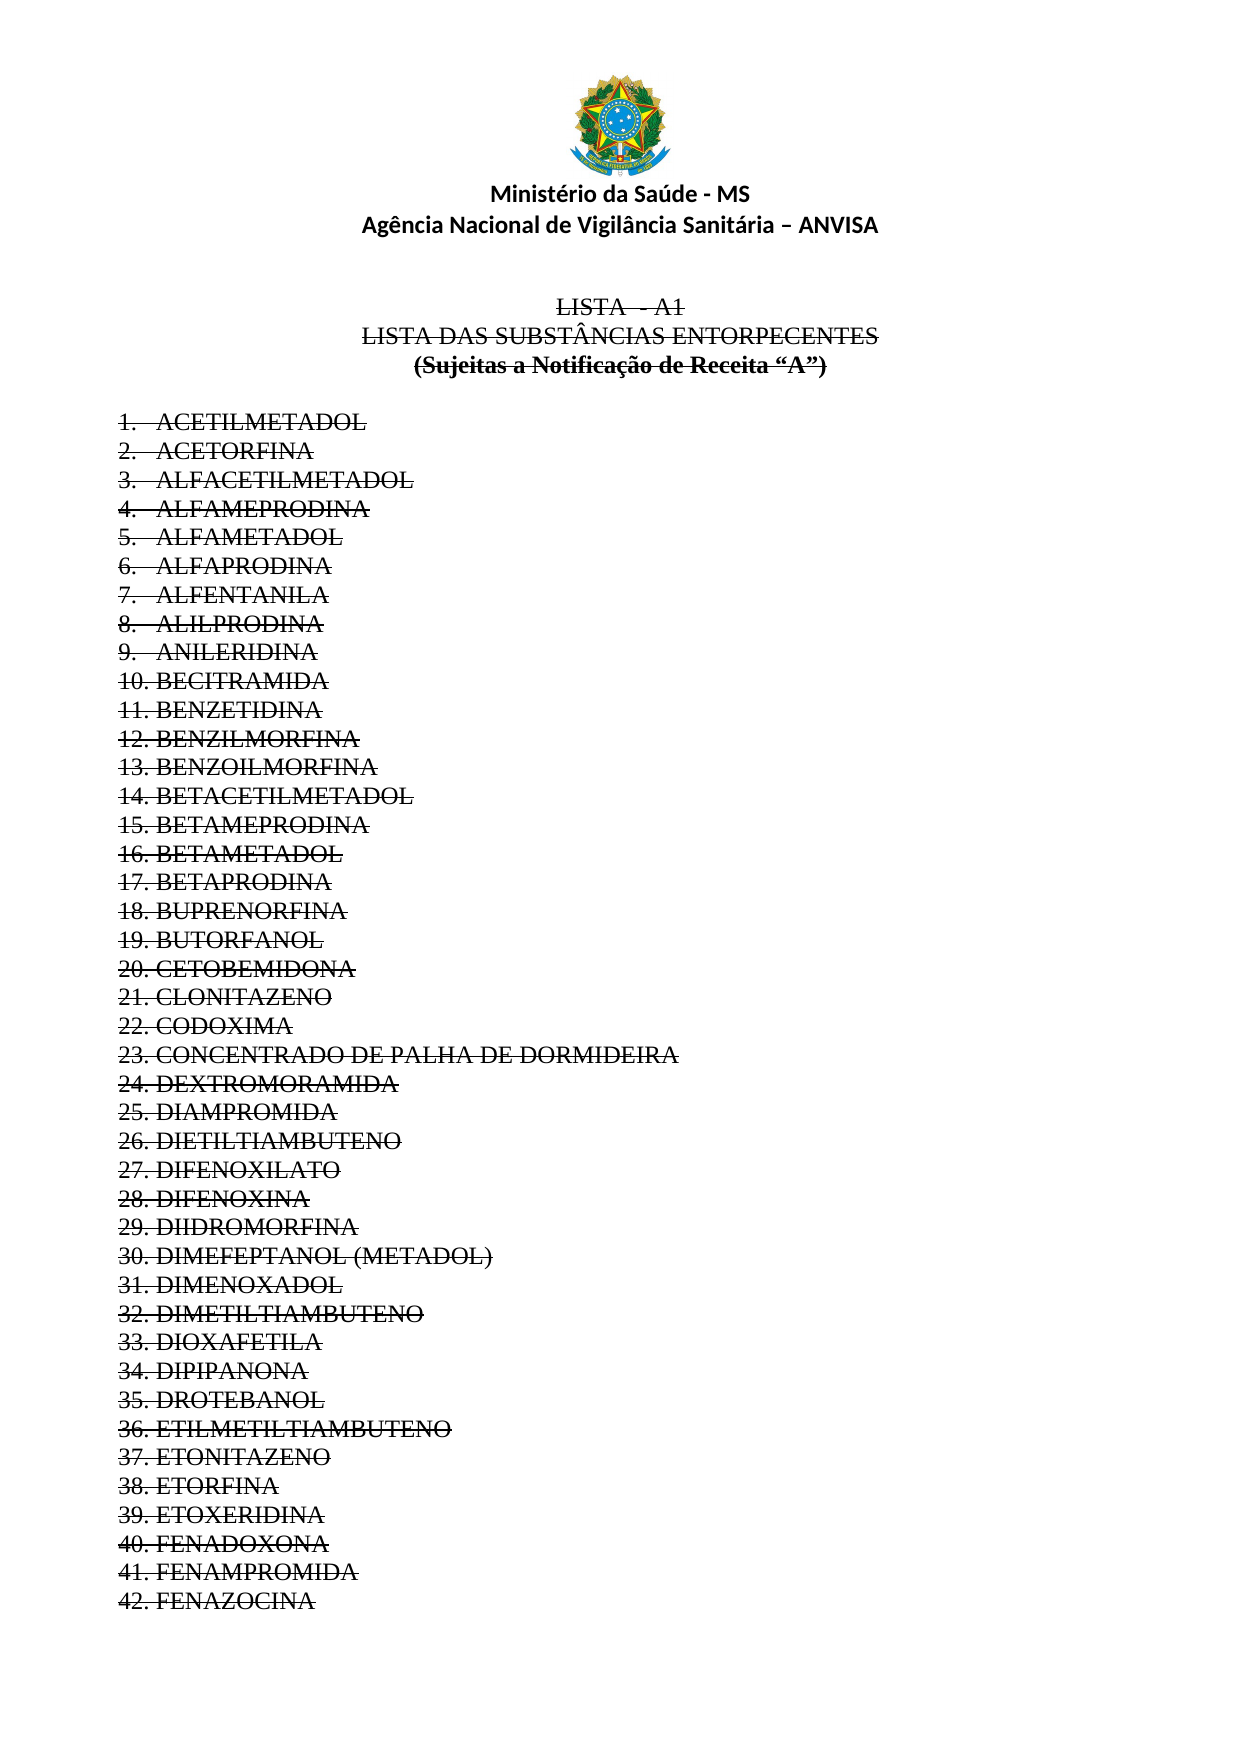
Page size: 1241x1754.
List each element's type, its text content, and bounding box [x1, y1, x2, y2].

text 15. BETAMEPRODINA [118, 810, 1122, 839]
text 8. ALILPRODINA [118, 609, 1122, 637]
text LISTA DAS SUBSTÂNCIAS ENTORPECENTES [118, 321, 1122, 350]
text 6. ALFAPRODINA [118, 551, 1122, 580]
text 12. BENZILMORFINA [118, 724, 1122, 752]
text 18. BUPRENORFINA [118, 896, 1122, 925]
text 20. CETOBEMIDONA [118, 954, 1122, 982]
text 5. ALFAMETADOL [118, 522, 1122, 551]
text 39. ETOXERIDINA [118, 1500, 1122, 1529]
text 21. CLONITAZENO [118, 982, 1122, 1011]
text 42. FENAZOCINA [118, 1586, 1122, 1615]
text 7. ALFENTANILA [118, 580, 1122, 609]
text 28. DIFENOXINA [118, 1184, 1122, 1212]
text 3. ALFACETILMETADOL [118, 465, 1122, 494]
text 41. FENAMPROMIDA [118, 1557, 1122, 1586]
text 23. CONCENTRADO DE PALHA DE DORMIDEIRA [118, 1040, 1122, 1069]
text 35. DROTEBANOL [118, 1385, 1122, 1414]
text 27. DIFENOXILATO [118, 1155, 1122, 1184]
text 33. DIOXAFETILA [118, 1327, 1122, 1356]
text 17. BETAPRODINA [118, 867, 1122, 896]
text 11. BENZETIDINA [118, 695, 1122, 724]
text 10. BECITRAMIDA [118, 666, 1122, 695]
text 4. ALFAMEPRODINA [118, 494, 1122, 522]
text 31. DIMENOXADOL [118, 1270, 1122, 1299]
text 24. DEXTROMORAMIDA [118, 1069, 1122, 1097]
text 9. ANILERIDINA [118, 637, 1122, 666]
text 32. DIMETILTIAMBUTENO [118, 1299, 1122, 1327]
picture [566, 72, 674, 179]
text 38. ETORFINA [118, 1471, 1122, 1500]
text 22. CODOXIMA [118, 1011, 1122, 1040]
text 26. DIETILTIAMBUTENO [118, 1126, 1122, 1155]
text 36. ETILMETILTIAMBUTENO [118, 1414, 1122, 1442]
text 14. BETACETILMETADOL [118, 781, 1122, 810]
text 2. ACETORFINA [118, 436, 1122, 465]
text 1. ACETILMETADOL [118, 407, 1122, 436]
text 16. BETAMETADOL [118, 839, 1122, 867]
text 25. DIAMPROMIDA [118, 1097, 1122, 1126]
subtitle LISTA - A1 [118, 292, 1122, 321]
text 34. DIPIPANONA [118, 1356, 1122, 1385]
text 30. DIMEFEPTANOL (METADOL) [118, 1241, 1122, 1270]
text 19. BUTORFANOL [118, 925, 1122, 954]
text 37. ETONITAZENO [118, 1442, 1122, 1471]
text 40. FENADOXONA [118, 1529, 1122, 1557]
text 29. DIIDROMORFINA [118, 1212, 1122, 1241]
text (Sujeitas a Notificação de Receita “A”) [118, 350, 1122, 379]
text 13. BENZOILMORFINA [118, 752, 1122, 781]
